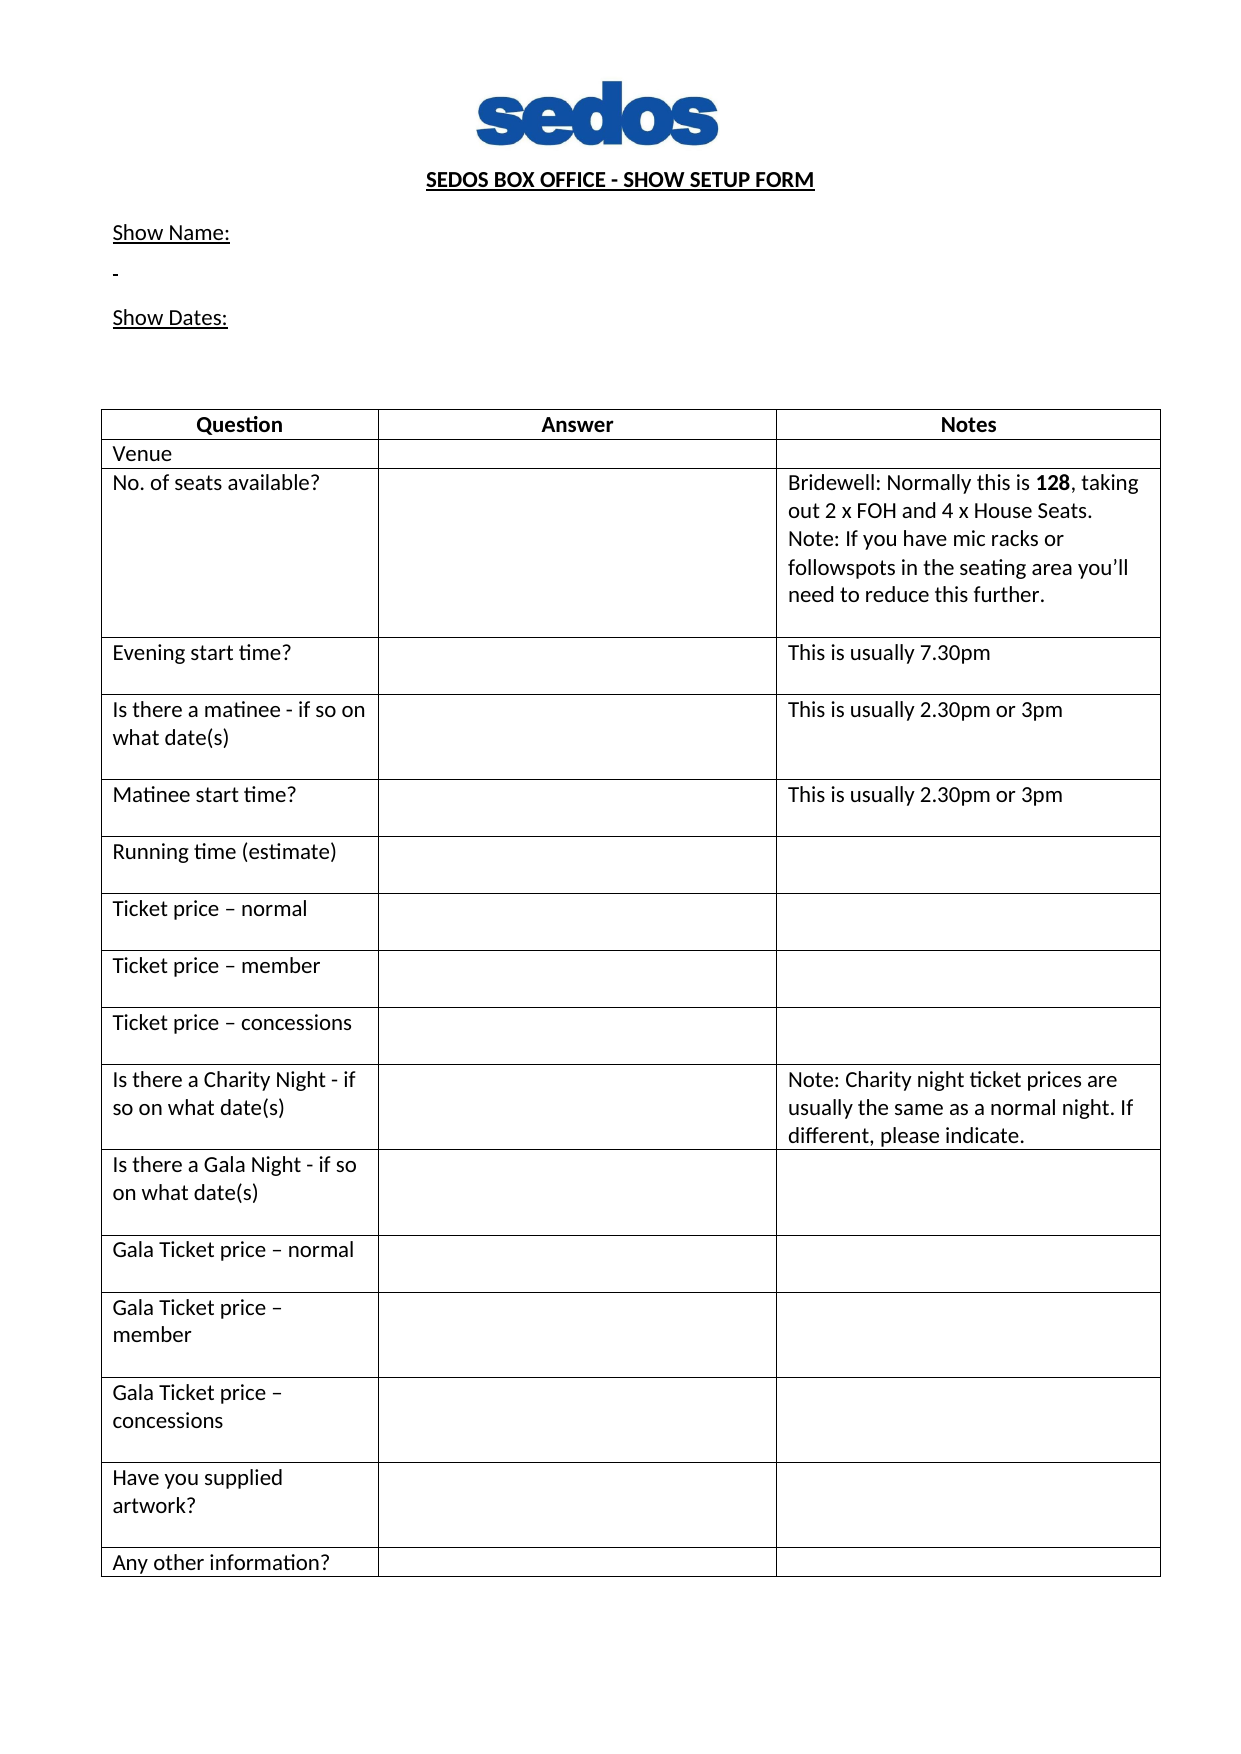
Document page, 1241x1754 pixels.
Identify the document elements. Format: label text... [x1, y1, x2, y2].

table_header Notes [777, 410, 1160, 438]
table_cell [379, 1008, 776, 1064]
table_cell [777, 1150, 1160, 1234]
table_cell [777, 1293, 1160, 1377]
table_cell [777, 1378, 1160, 1462]
table_cell [379, 1236, 776, 1292]
text SEDOS BOX OFFICE - SHOW SETUP FORM [112, 165, 1128, 193]
table_cell Is there a matinee - if so on what date(s) [102, 695, 378, 779]
table_cell Evening start time? [102, 638, 378, 694]
table_cell [379, 1378, 776, 1462]
table_cell Is there a Gala Night - if so on what date(s) [102, 1150, 378, 1234]
table_cell [379, 780, 776, 836]
table_cell [379, 1463, 776, 1547]
table_cell [777, 894, 1160, 950]
table_cell Note: Charity night ticket prices are usually the same as a normal night. If different, please indicate. [777, 1065, 1160, 1149]
table_cell [379, 837, 776, 893]
table_cell Gala Ticket price – normal [102, 1236, 378, 1292]
table_cell [777, 1548, 1160, 1576]
table_cell [379, 1548, 776, 1576]
table_cell This is usually 2.30pm or 3pm [777, 695, 1160, 779]
table_cell This is usually 7.30pm [777, 638, 1160, 694]
table_cell Ticket price – concessions [102, 1008, 378, 1064]
table_cell Venue [102, 440, 378, 467]
table_header Answer [379, 410, 776, 438]
table_cell Matinee start time? [102, 780, 378, 836]
table_cell [777, 440, 1160, 467]
table_cell [379, 1150, 776, 1234]
table_cell Gala Ticket price – member [102, 1293, 378, 1377]
table_cell No. of seats available? [102, 469, 378, 637]
table_cell Have you supplied artwork? [102, 1463, 378, 1547]
table_cell [379, 695, 776, 779]
table_cell [777, 1463, 1160, 1547]
table_cell Running time (estimate) [102, 837, 378, 893]
table_cell [379, 1065, 776, 1149]
text Show Name: [112, 218, 1128, 278]
table_cell [379, 1293, 776, 1377]
table_cell Ticket price – normal [102, 894, 378, 950]
table_cell [379, 951, 776, 1007]
text Show Dates: [112, 303, 1128, 331]
picture [475, 76, 720, 151]
table_cell Is there a Charity Night - if so on what date(s) [102, 1065, 378, 1149]
table_cell Gala Ticket price – concessions [102, 1378, 378, 1462]
table_cell [777, 1236, 1160, 1292]
table_cell Ticket price – member [102, 951, 378, 1007]
table_cell This is usually 2.30pm or 3pm [777, 780, 1160, 836]
table_header Question [102, 410, 378, 438]
table_cell [777, 837, 1160, 893]
table_cell Any other information? [102, 1548, 378, 1576]
table_cell [777, 951, 1160, 1007]
table_cell [379, 469, 776, 637]
table_cell [777, 1008, 1160, 1064]
table_cell [379, 894, 776, 950]
table_cell [379, 638, 776, 694]
table_cell Bridewell: Normally this is 128, taking out 2 x FOH and 4 x House Seats. Note: If you have mic racks or followspots in the seating area you’ll need to reduce this further. [777, 469, 1160, 637]
table_cell [379, 440, 776, 467]
